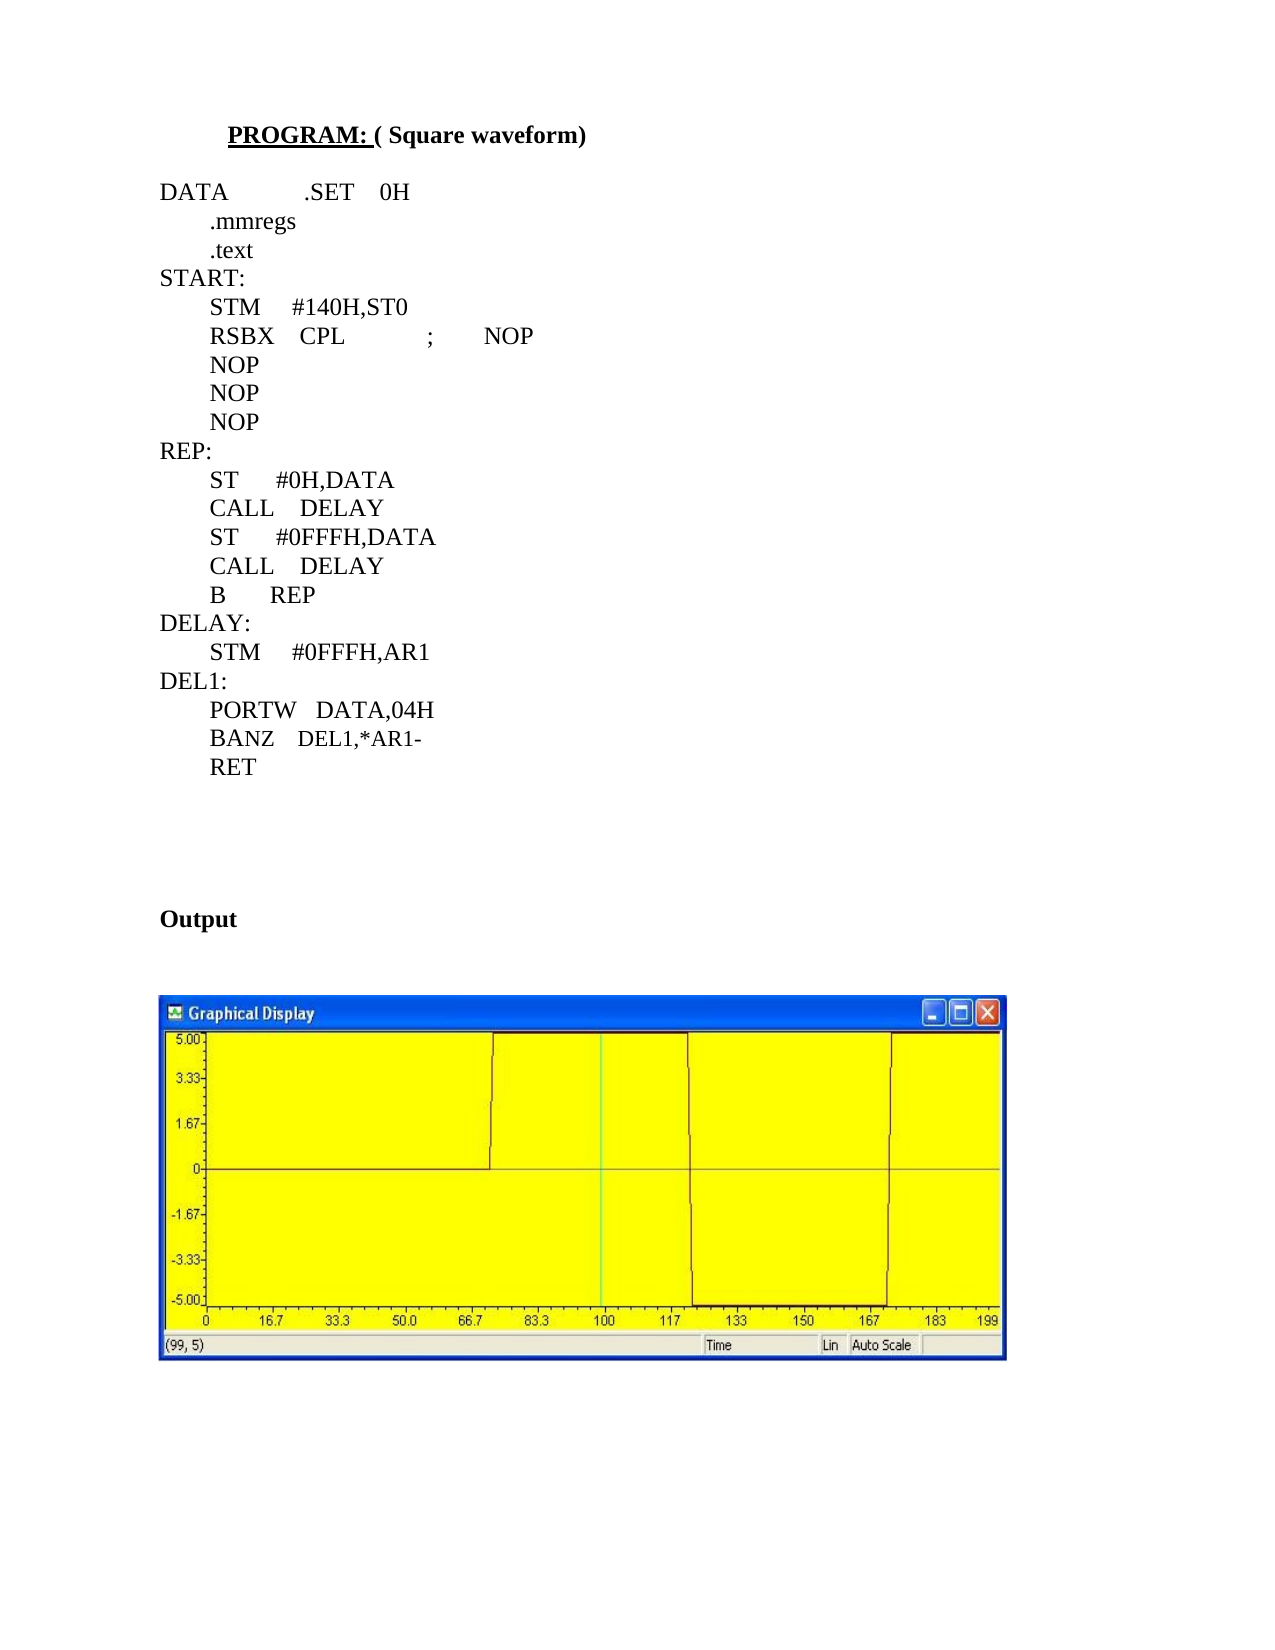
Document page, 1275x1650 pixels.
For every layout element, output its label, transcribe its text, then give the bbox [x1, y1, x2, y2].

text DELAY: [159, 608, 1162, 637]
text NOP [159, 350, 1162, 378]
text STM #140H,ST0 [159, 292, 1162, 321]
text Output [159, 904, 1162, 933]
text ST #0H,DATA [159, 465, 1162, 493]
text RET [159, 752, 1162, 781]
text NOP [159, 378, 1162, 407]
text DATA .SET 0H [159, 177, 1162, 206]
text .mmregs [159, 206, 1162, 235]
text DEL1: [159, 666, 1162, 695]
text CALL DELAY [159, 493, 1162, 522]
text B REP [159, 580, 1162, 608]
text NOP [159, 407, 1162, 436]
text CALL DELAY [159, 551, 1162, 580]
text ST #0FFFH,DATA [159, 522, 1162, 551]
text PORTW DATA,04H [159, 695, 1162, 723]
text REP: [159, 436, 1162, 465]
text START: [159, 263, 1162, 292]
text .text [159, 235, 1162, 263]
text RSBX CPL ; NOP [159, 321, 1162, 350]
picture [158, 995, 1008, 1362]
text PROGRAM: ( Square waveform) [227, 120, 1162, 148]
text STM #0FFFH,AR1 [159, 637, 1162, 666]
text BANZ DEL1,*AR1- [159, 723, 1162, 752]
